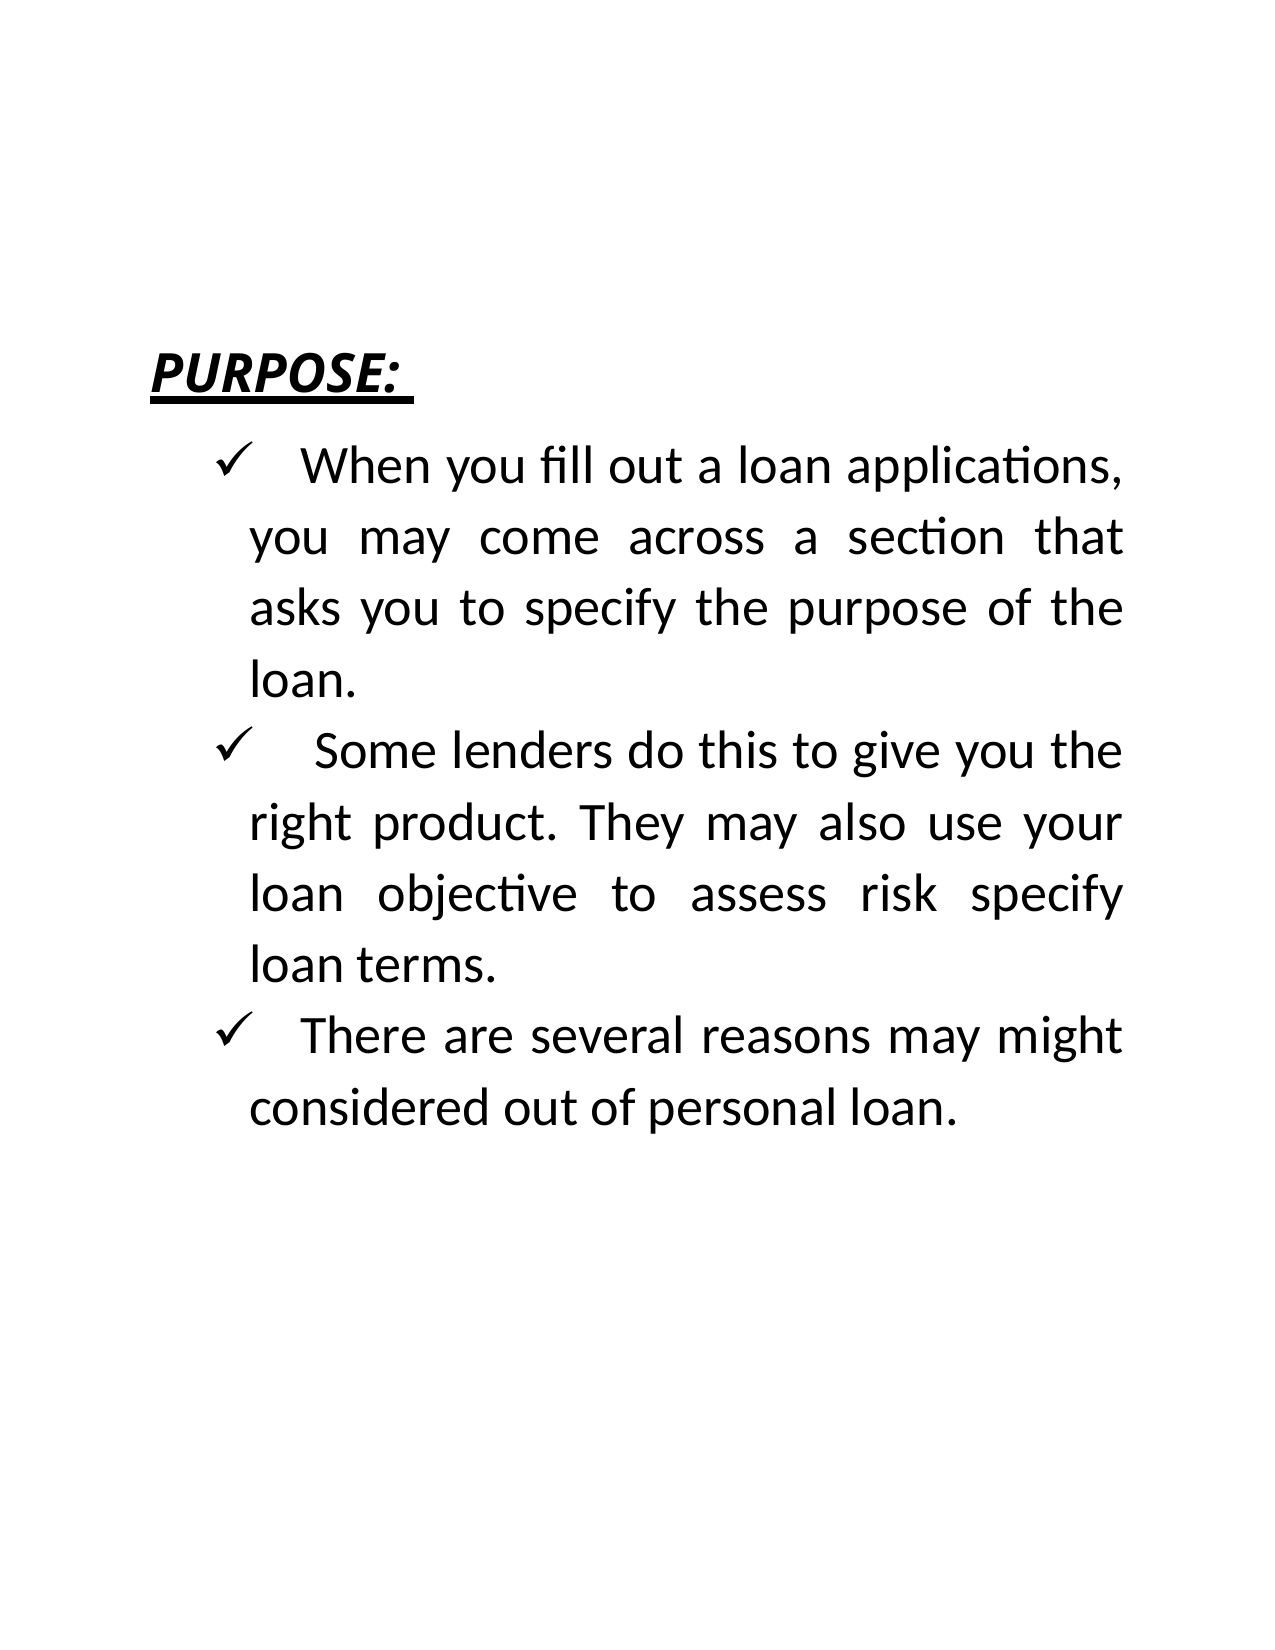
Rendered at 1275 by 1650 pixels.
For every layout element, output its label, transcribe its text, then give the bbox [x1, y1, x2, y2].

list There are several reasons may might considered out of personal loan. [212, 1001, 1125, 1139]
text PURPOSE: [150, 334, 1125, 408]
list When you fill out a loan applications, you may come across a section that asks you to specify the purpose of the loan. [212, 431, 1125, 711]
list Some lenders do this to give you the right product. They may also use your loan objective to assess risk specify loan terms. [212, 716, 1125, 996]
